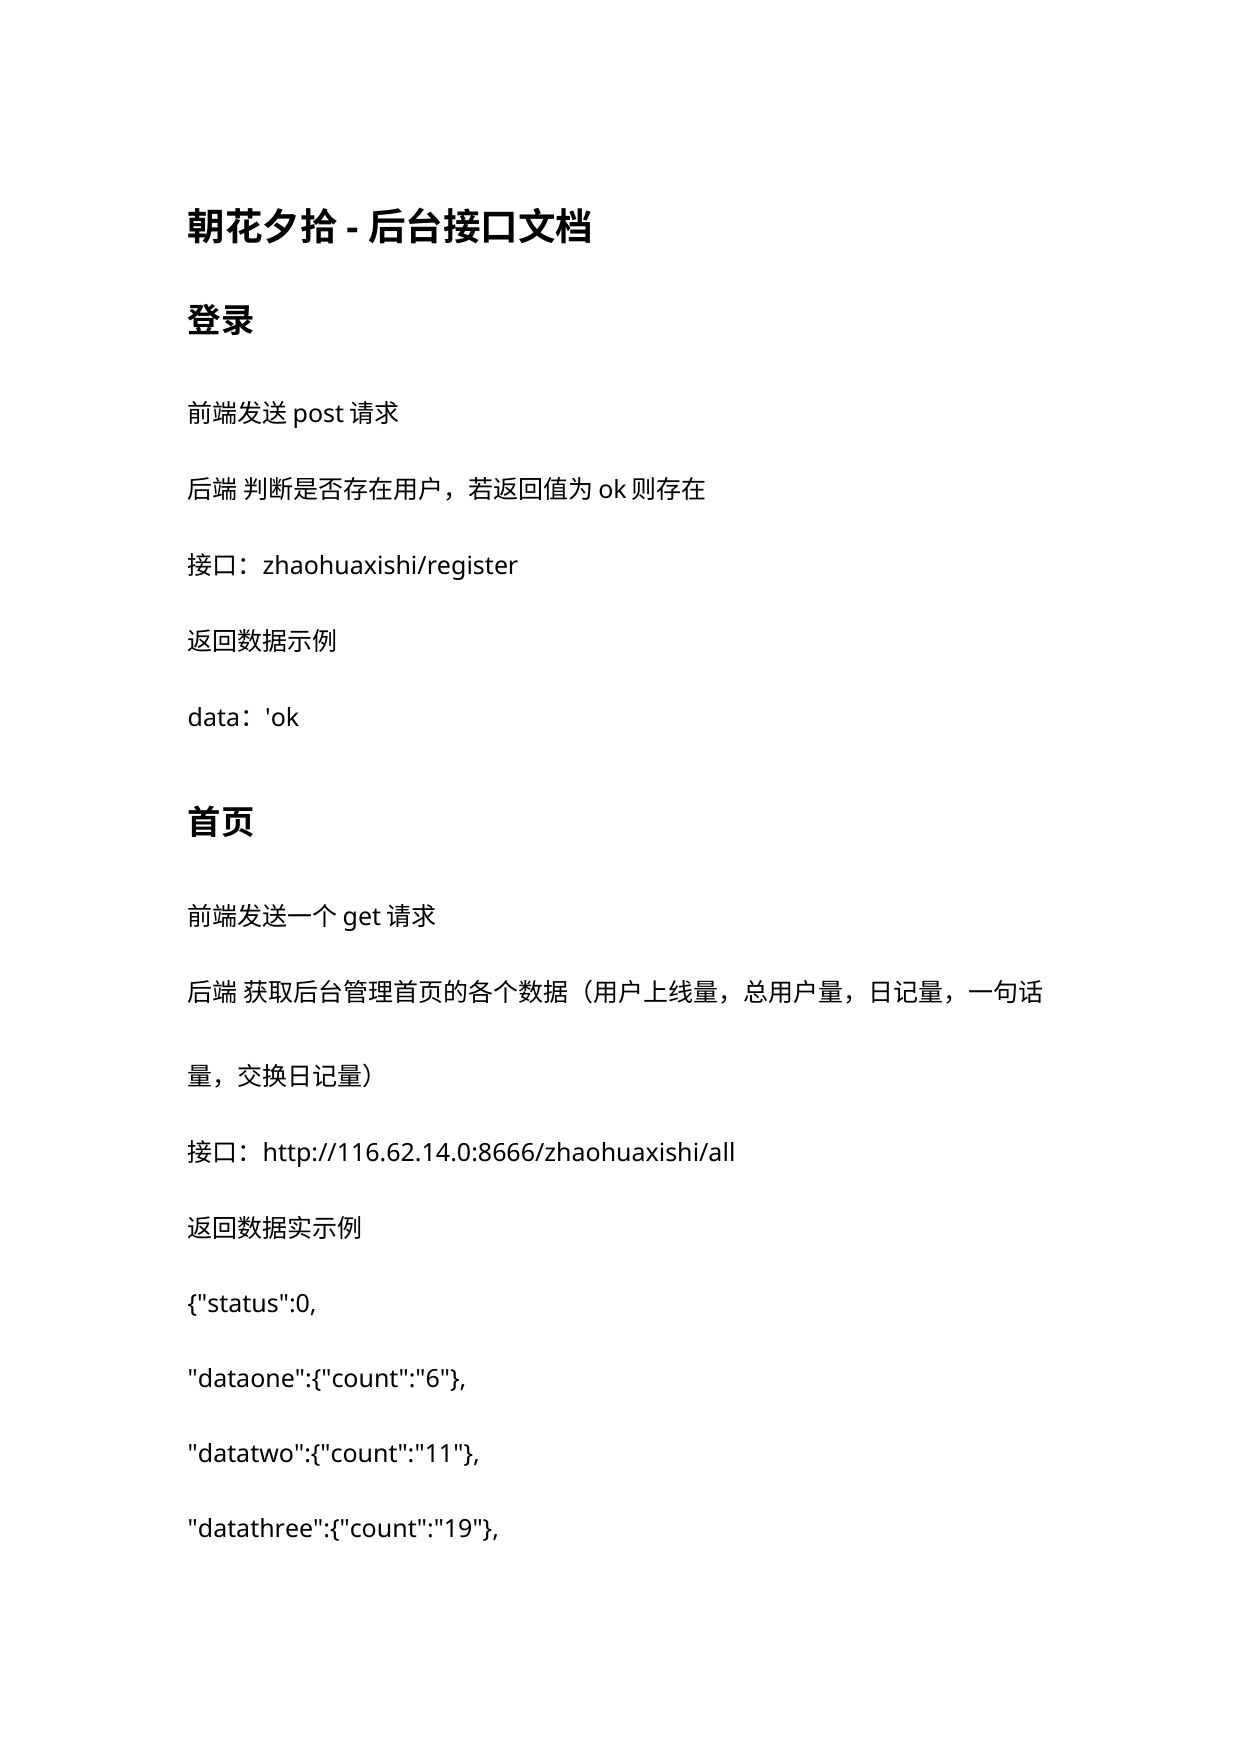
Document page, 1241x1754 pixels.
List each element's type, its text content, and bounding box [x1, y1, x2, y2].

text 后端 获取后台管理首页的各个数据（用户上线量，总用户量，日记量，一句话量，交换日记量） [187, 958, 1053, 1107]
text "datathree":{"count":"19"}, [187, 1495, 1053, 1560]
text 前端发送一个get请求 [187, 882, 1053, 947]
text {"status":0, [187, 1270, 1053, 1335]
text 前端发送post请求 [187, 379, 1053, 444]
text 后端 判断是否存在用户，若返回值为ok则存在 [187, 455, 1053, 520]
subtitle 首页 [187, 788, 1053, 853]
text "dataone":{"count":"6"}, [187, 1345, 1053, 1410]
text 返回数据实示例 [187, 1194, 1053, 1259]
subtitle 朝花夕拾 - 后台接口文档 [187, 191, 1053, 256]
text data：'ok [187, 683, 1053, 748]
text 接口：http://116.62.14.0:8666/zhaohuaxishi/all [187, 1118, 1053, 1183]
subtitle 登录 [187, 285, 1053, 350]
text 接口：zhaohuaxishi/register [187, 531, 1053, 596]
text "datatwo":{"count":"11"}, [187, 1420, 1053, 1485]
text 返回数据示例 [187, 607, 1053, 672]
